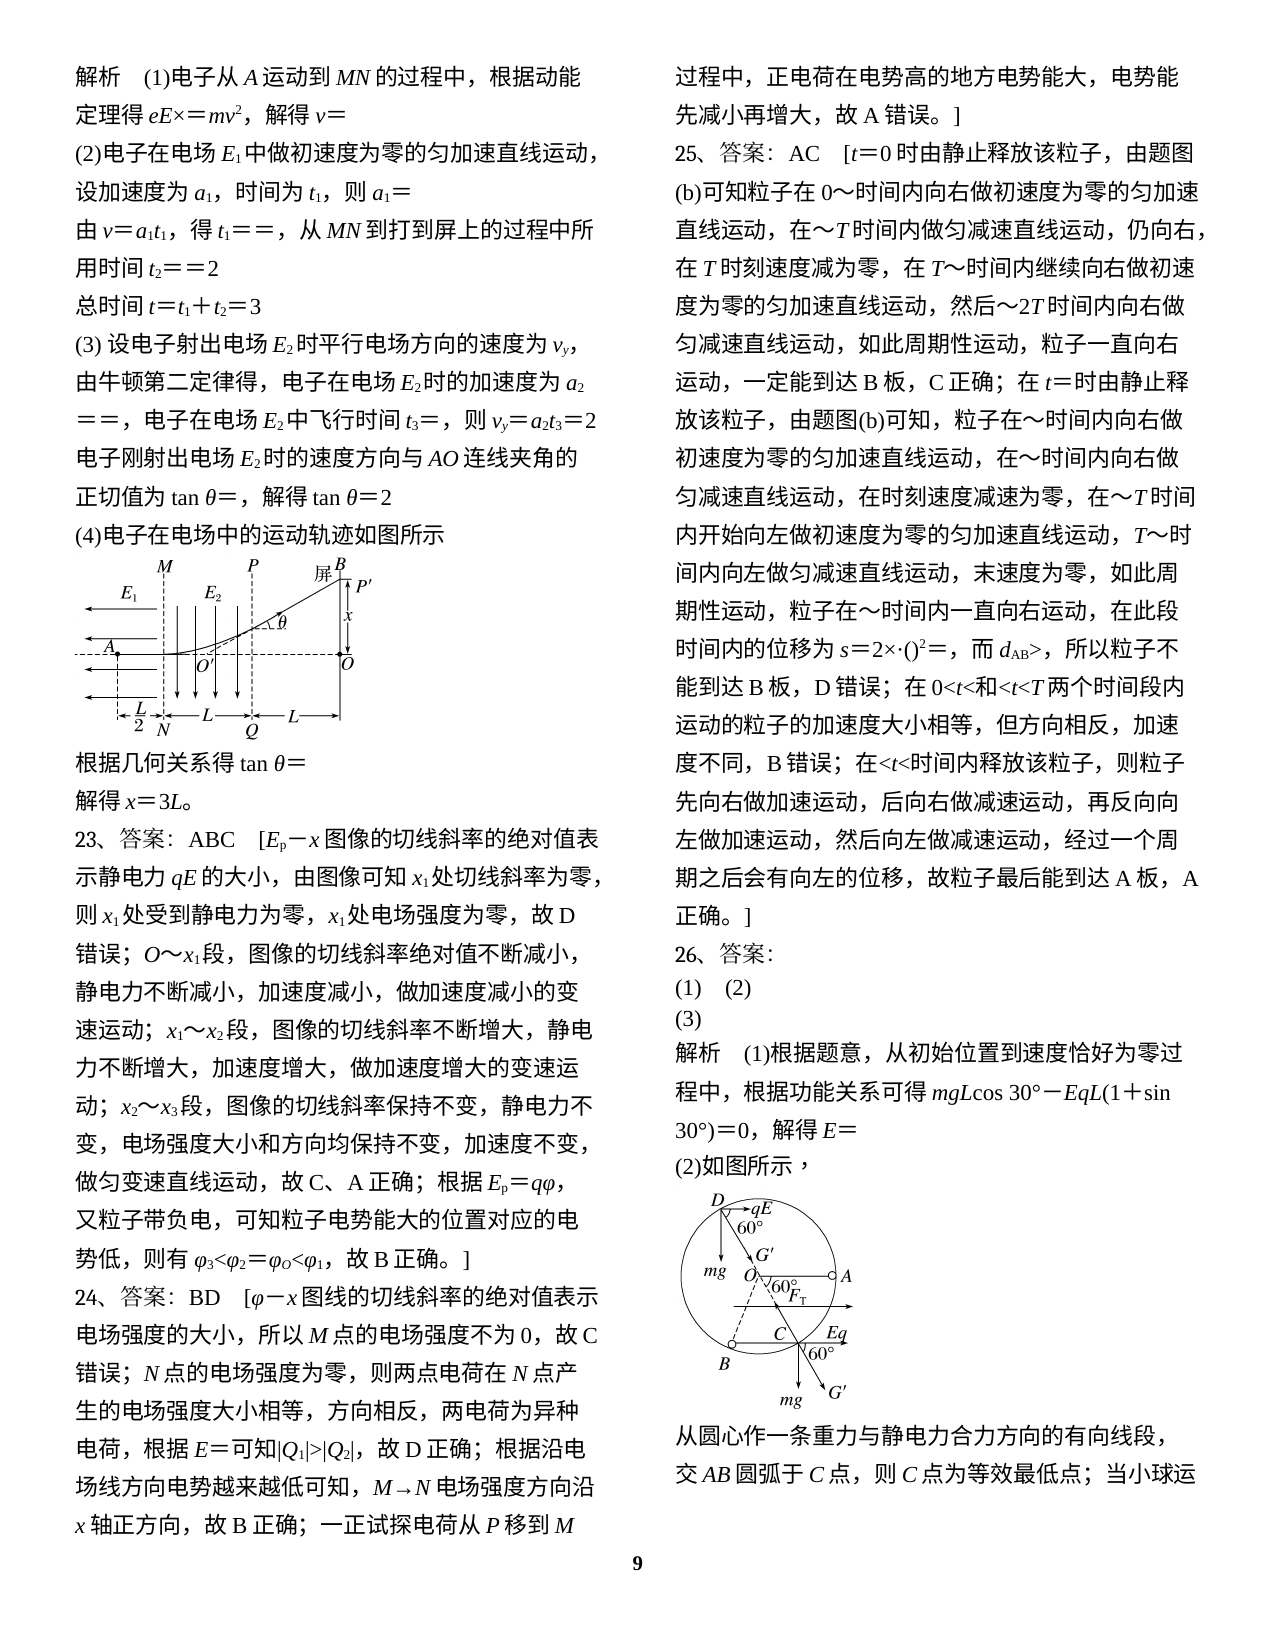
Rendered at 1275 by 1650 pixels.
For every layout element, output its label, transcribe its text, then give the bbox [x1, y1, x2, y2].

picture [675, 1185, 855, 1414]
text (3) 设电子射出电场E2时平行电场方向的速度为vy，由牛顿第二定律得，电子在电场E2时的加速度为a2＝＝，电子在电场E2中飞行时间t3＝，则vy＝a2t3＝2 [75, 326, 600, 435]
text 25、答案：AC [t＝0时由静止释放该粒子，由题图(b)可知粒子在0～时间内向右做初速度为零的匀加速直线运动，在～T时间内做匀减速直线运动，仍向右，在T时刻速度减为零，在T～时间内继续向右做初速度为零的匀加速直线运动，然后～2T时间内向右做匀减速直线运动，如此周期性运动，粒子一直向右运动，一定能到达B板，C正确；在t＝时由静止释放该粒子，由题图(b)可知，粒子在～时间内向右做初速度为零的匀加速直线运动，在～时间内向右做匀减速直线运动，在时刻速度减速为零，在～T时间内开始向左做初速度为零的匀加速直线运动，T～时间内向左做匀减速直线运动，末速度为零，如此周期性运动，粒子在～时间内一直向右运动，在此段时间内的位移为s＝2×·()2＝，而dAB>，所以粒子不能到达B板，D错误；在0<t<和<t<T两个时间段内运动的粒子的加速度大小相等，但方向相反，加速度不同，B错误；在<t<时间内释放该粒子，则粒子先向右做加速运动，后向右做减速运动，再反向向左做加速运动，然后向左做减速运动，经过一个周期之后会有向左的位移，故粒子最后能到达A板，A正确。] [675, 135, 1200, 931]
text 由v＝a1t1，得t1＝＝，从MN到打到屏上的过程中所用时间t2＝＝2 [75, 212, 600, 283]
picture [75, 554, 376, 741]
text (4)电子在电场中的运动轨迹如图所示 [75, 517, 600, 550]
text 24、答案：BD [φ－x图线的切线斜率的绝对值表示电场强度的大小，所以M点的电场强度不为0，故C错误；N点的电场强度为零，则两点电荷在N点产生的电场强度大小相等，方向相反，两电荷为异种电荷，根据E＝可知|Q1|>|Q2|，故D正确；根据沿电场线方向电势越来越低可知，M→N电场强度方向沿x轴正方向，故B正确；一正试探电荷从P移到M过程中，正电荷在电势高的地方电势能大，电势能先减小再增大，故A错误。] [75, 1278, 600, 1541]
text (3) [675, 1005, 1200, 1031]
text (2)电子在电场E1中做初速度为零的匀加速直线运动，设加速度为a1，时间为t1，则a1＝ [75, 135, 600, 207]
text 从圆心作一条重力与静电力合力方向的有向线段，交AB圆弧于C点，则C点为等效最低点；当小球运动到等效最低点C时，速度达到最大，且当小球位于等效最低点时，细线与水平方向的夹角为60°。 [675, 1418, 1200, 1489]
text 解得x＝3L。 [75, 783, 600, 816]
text 总时间t＝t1＋t2＝3 [75, 288, 600, 321]
text (1) (2) [675, 974, 1200, 1000]
text 24、答案：BD [φ－x图线的切线斜率的绝对值表示电场强度的大小，所以M点的电场强度不为0，故C错误；N点的电场强度为零，则两点电荷在N点产生的电场强度大小相等，方向相反，两电荷为异种电荷，根据E＝可知|Q1|>|Q2|，故D正确；根据沿电场线方向电势越来越低可知，M→N电场强度方向沿x轴正方向，故B正确；一正试探电荷从P移到M过程中，正电荷在电势高的地方电势能大，电势能先减小再增大，故A错误。] [675, 59, 1200, 130]
text 23、答案：ABC [Ep－x图像的切线斜率的绝对值表示静电力qE的大小，由图像可知x1处切线斜率为零，则x1处受到静电力为零，x1处电场强度为零，故D错误；O～x1段，图像的切线斜率绝对值不断减小，静电力不断减小，加速度减小，做加速度减小的变速运动；x1～x2段，图像的切线斜率不断增大，静电力不断增大，加速度增大，做加速度增大的变速运动；x2～x3段，图像的切线斜率保持不变，静电力不变，电场强度大小和方向均保持不变，加速度不变，做匀变速直线运动，故C、A正确；根据Ep＝qφ，又粒子带负电，可知粒子电势能大的位置对应的电势低，则有φ3<φ2＝φO<φ1，故B正确。] [75, 821, 600, 1274]
text 解析 (1)电子从A运动到MN的过程中，根据动能定理得eE×＝mv2，解得v＝ [75, 59, 600, 130]
text 根据几何关系得tan θ＝ [75, 745, 600, 778]
text 电子刚射出电场E2时的速度方向与AO连线夹角的正切值为tan θ＝，解得tan θ＝2 [75, 440, 600, 512]
text 解析 (1)根据题意，从初始位置到速度恰好为零过程中，根据功能关系可得mgLcos 30°－EqL(1＋sin 30°)＝0，解得E＝ [675, 1035, 1200, 1145]
text 26、答案： [675, 936, 1200, 969]
text (2)如图所示， [675, 1149, 1200, 1181]
